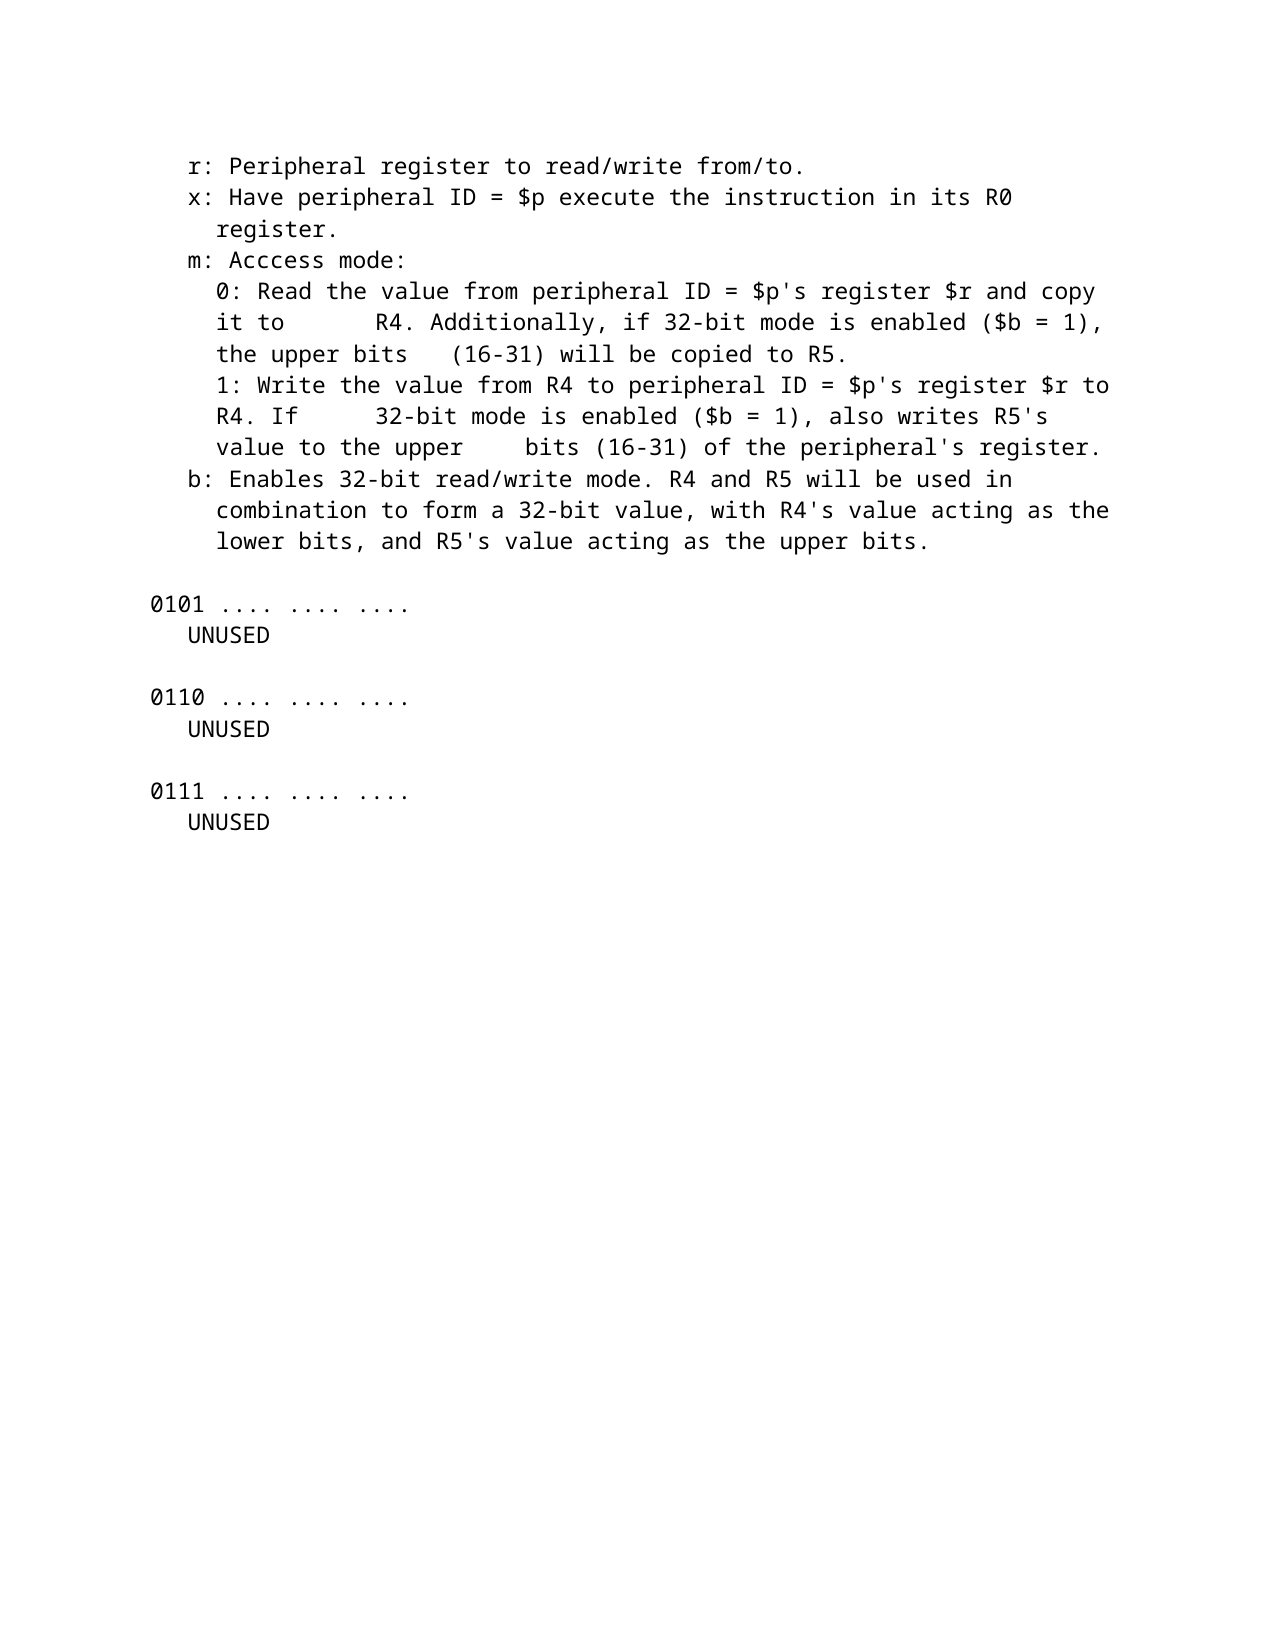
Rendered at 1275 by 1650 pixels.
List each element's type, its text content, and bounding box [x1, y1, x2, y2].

text UNUSED [150, 619, 1125, 650]
text m: Acccess mode: [150, 244, 1125, 275]
text 0101 .... .... .... [150, 587, 1125, 619]
text x: Have peripheral ID = $p execute the instruction in its R0 register. [150, 181, 1125, 244]
text UNUSED [150, 712, 1125, 744]
text 0111 .... .... .... [150, 775, 1125, 806]
text 0110 .... .... .... [150, 681, 1125, 712]
text 0: Read the value from peripheral ID = $p's register $r and copy it to R4. Additionally, if 32-bit mode is enabled ($b = 1), the upper bits (16-31) will be copied to R5. [150, 275, 1125, 369]
text r: Peripheral register to read/write from/to. [150, 150, 1125, 181]
text 1: Write the value from R4 to peripheral ID = $p's register $r to R4. If 32-bit mode is enabled ($b = 1), also writes R5's value to the upper bits (16-31) of the peripheral's register. [150, 369, 1125, 462]
text UNUSED [150, 806, 1125, 837]
text b: Enables 32-bit read/write mode. R4 and R5 will be used in combination to form a 32-bit value, with R4's value acting as the lower bits, and R5's value acting as the upper bits. [150, 462, 1125, 556]
